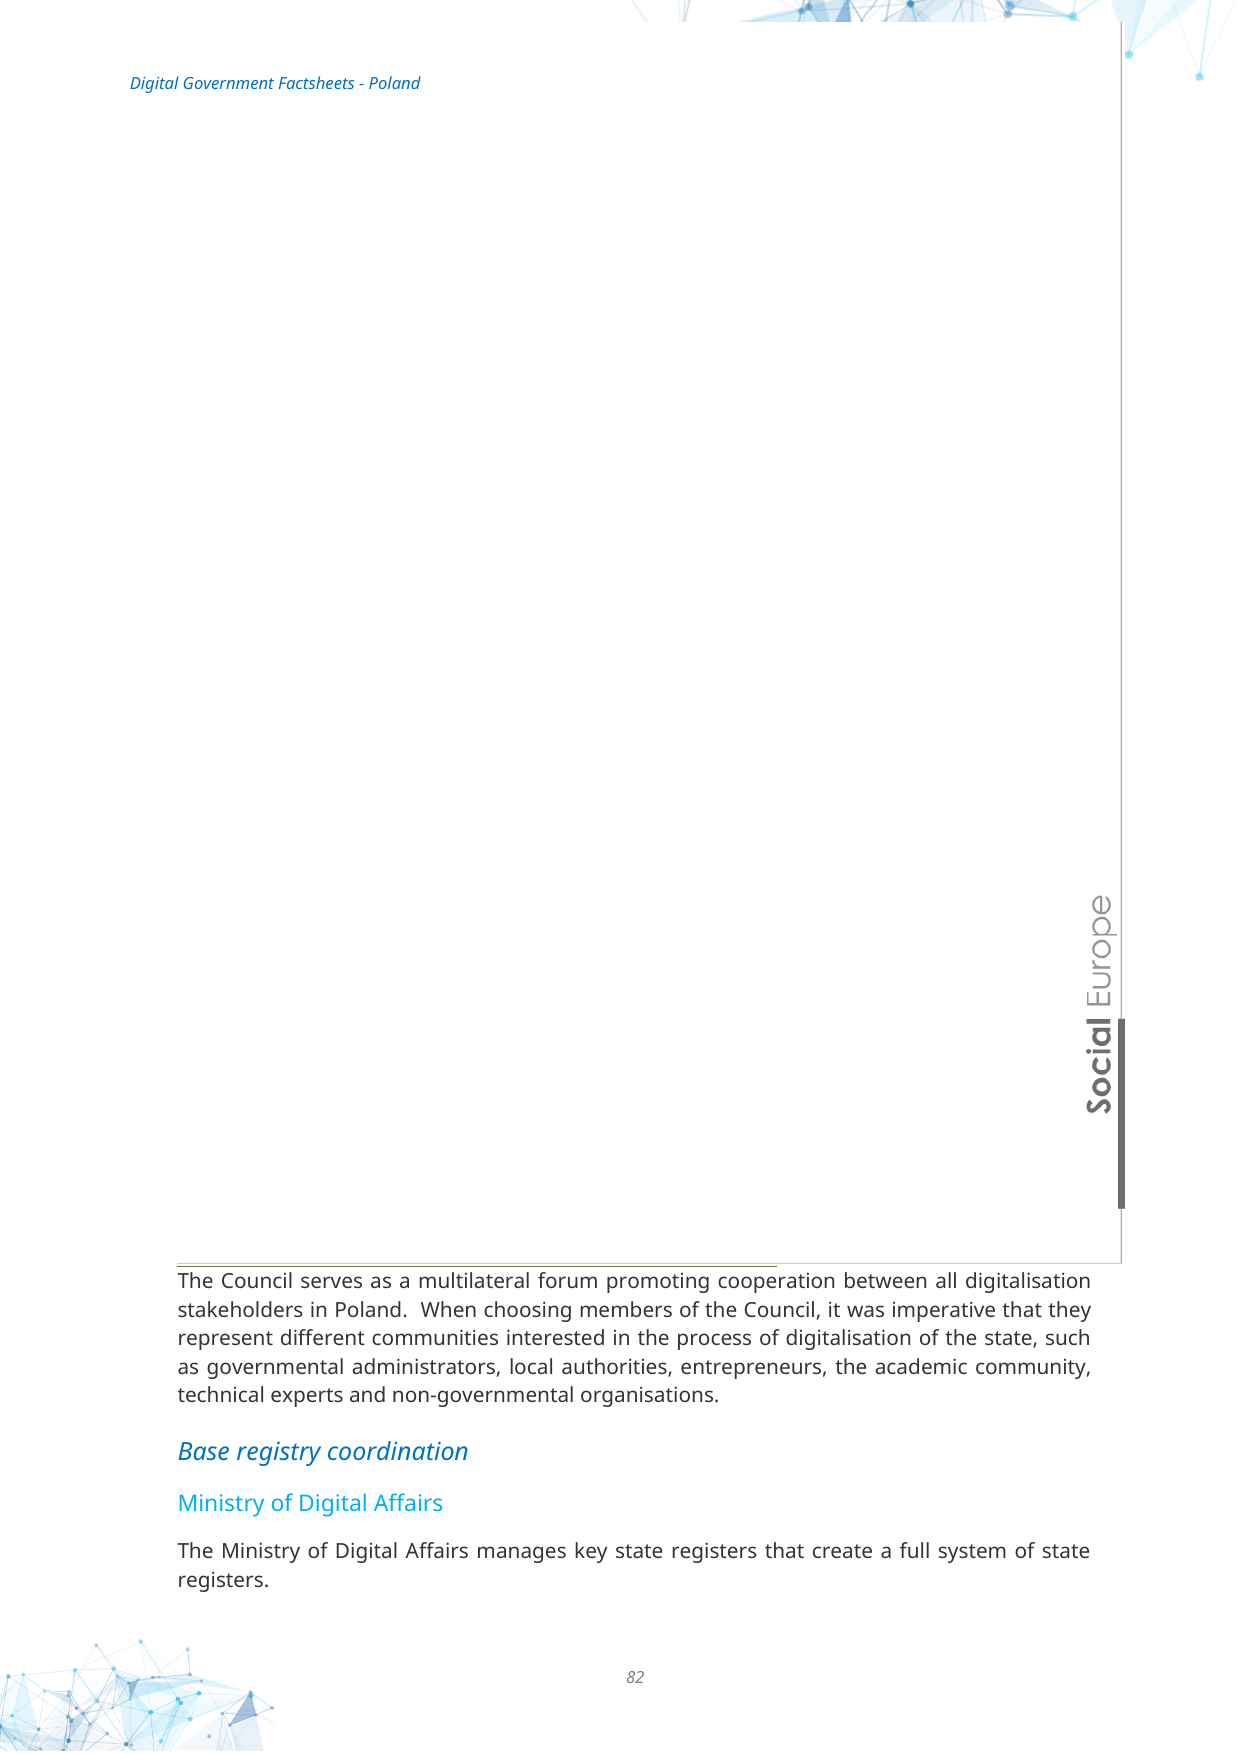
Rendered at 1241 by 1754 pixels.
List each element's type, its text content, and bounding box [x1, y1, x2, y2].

text The Council serves as a multilateral forum promoting cooperation between all digitalisation stakeholders in Poland. When choosing members of the Council, it was imperative that they represent different communities interested in the process of digitalisation of the state, such as governmental administrators, local authorities, entrepreneurs, the academic community, technical experts and non-governmental organisations. [177, 1267, 1092, 1409]
picture [177, 22, 1125, 1264]
text The Ministry of Digital Affairs manages key state registers that create a full system of state registers. [177, 1537, 1092, 1593]
subtitle Ministry of Digital Affairs [177, 1487, 1092, 1518]
subtitle Base registry coordination [177, 1434, 1092, 1468]
